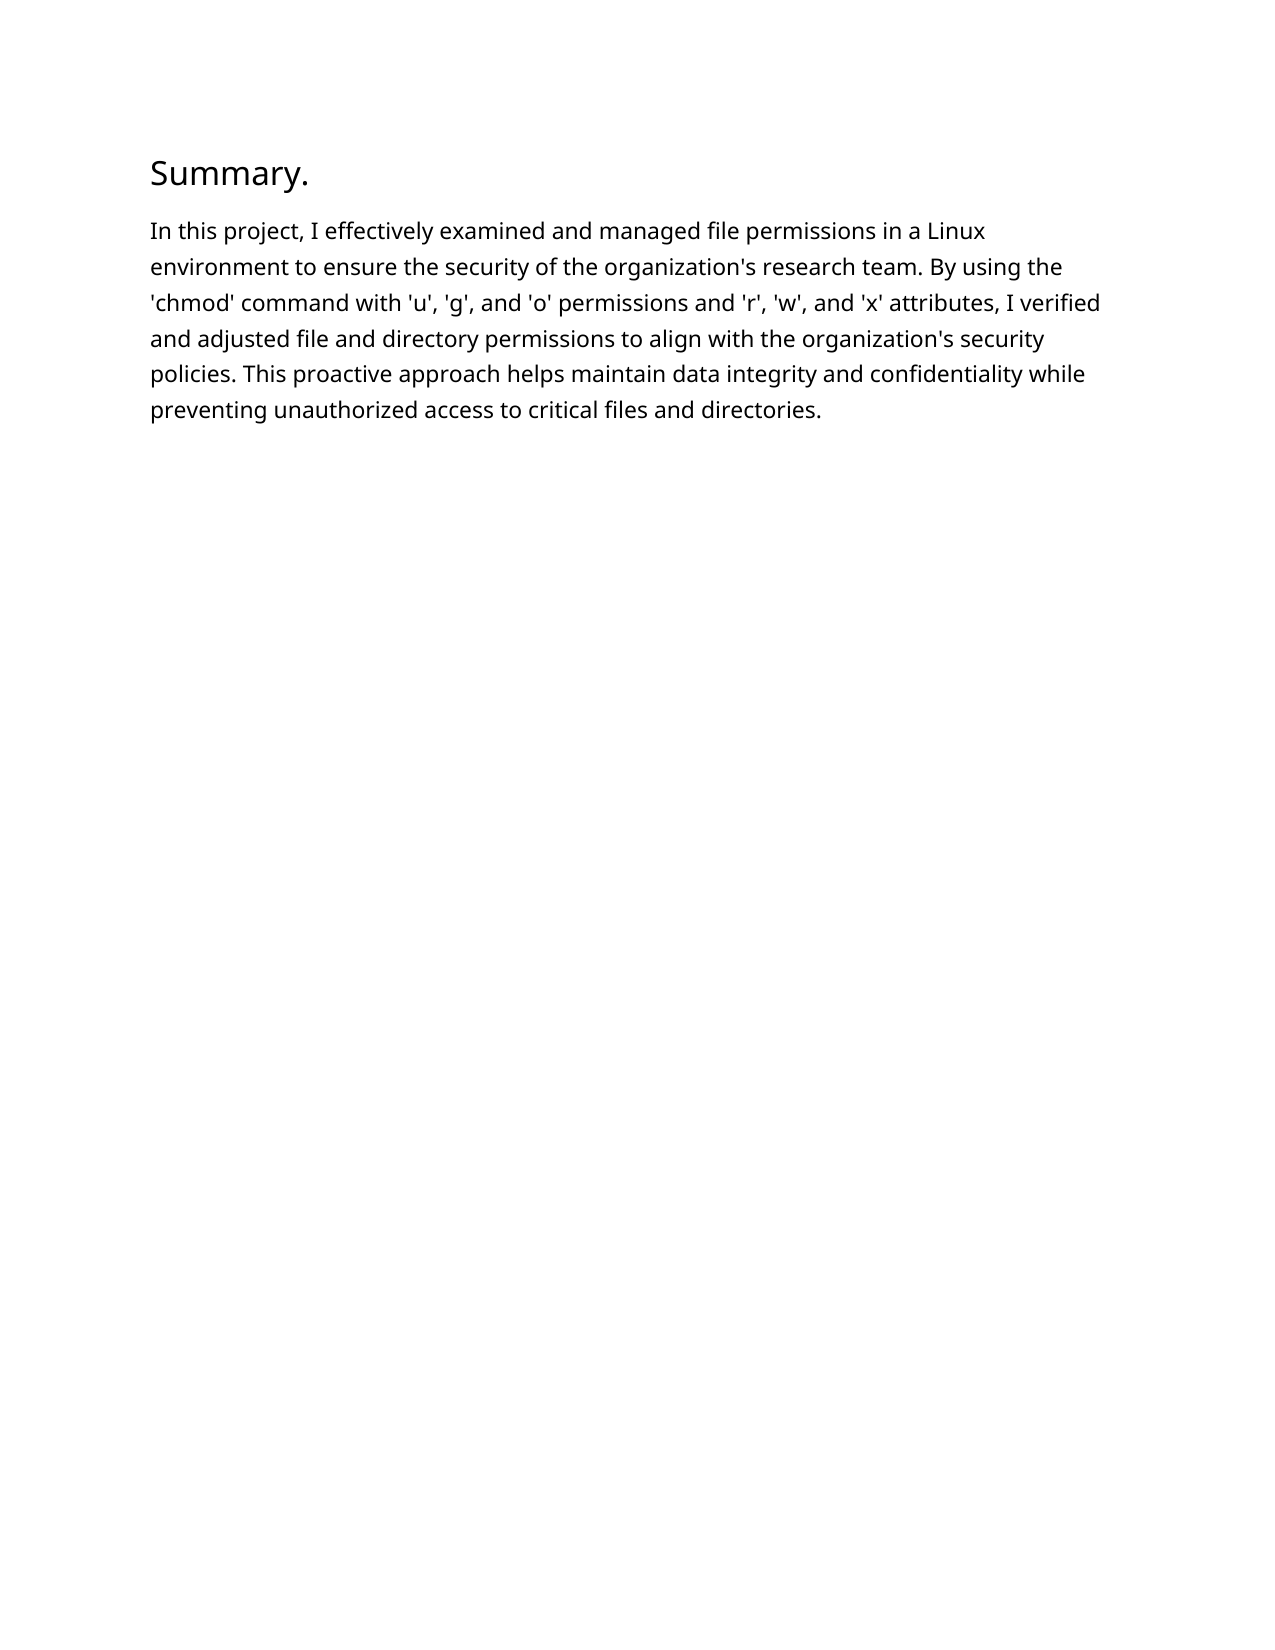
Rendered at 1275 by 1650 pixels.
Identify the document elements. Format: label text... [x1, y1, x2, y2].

text In this project, I effectively examined and managed file permissions in a Linux environment to ensure the security of the organization's research team. By using the 'chmod' command with 'u', 'g', and 'o' permissions and 'r', 'w', and 'x' attributes, I verified and adjusted file and directory permissions to align with the organization's security policies. This proactive approach helps maintain data integrity and confidentiality while preventing unauthorized access to critical files and directories. [150, 215, 1125, 426]
subtitle Summary. [150, 150, 1125, 195]
